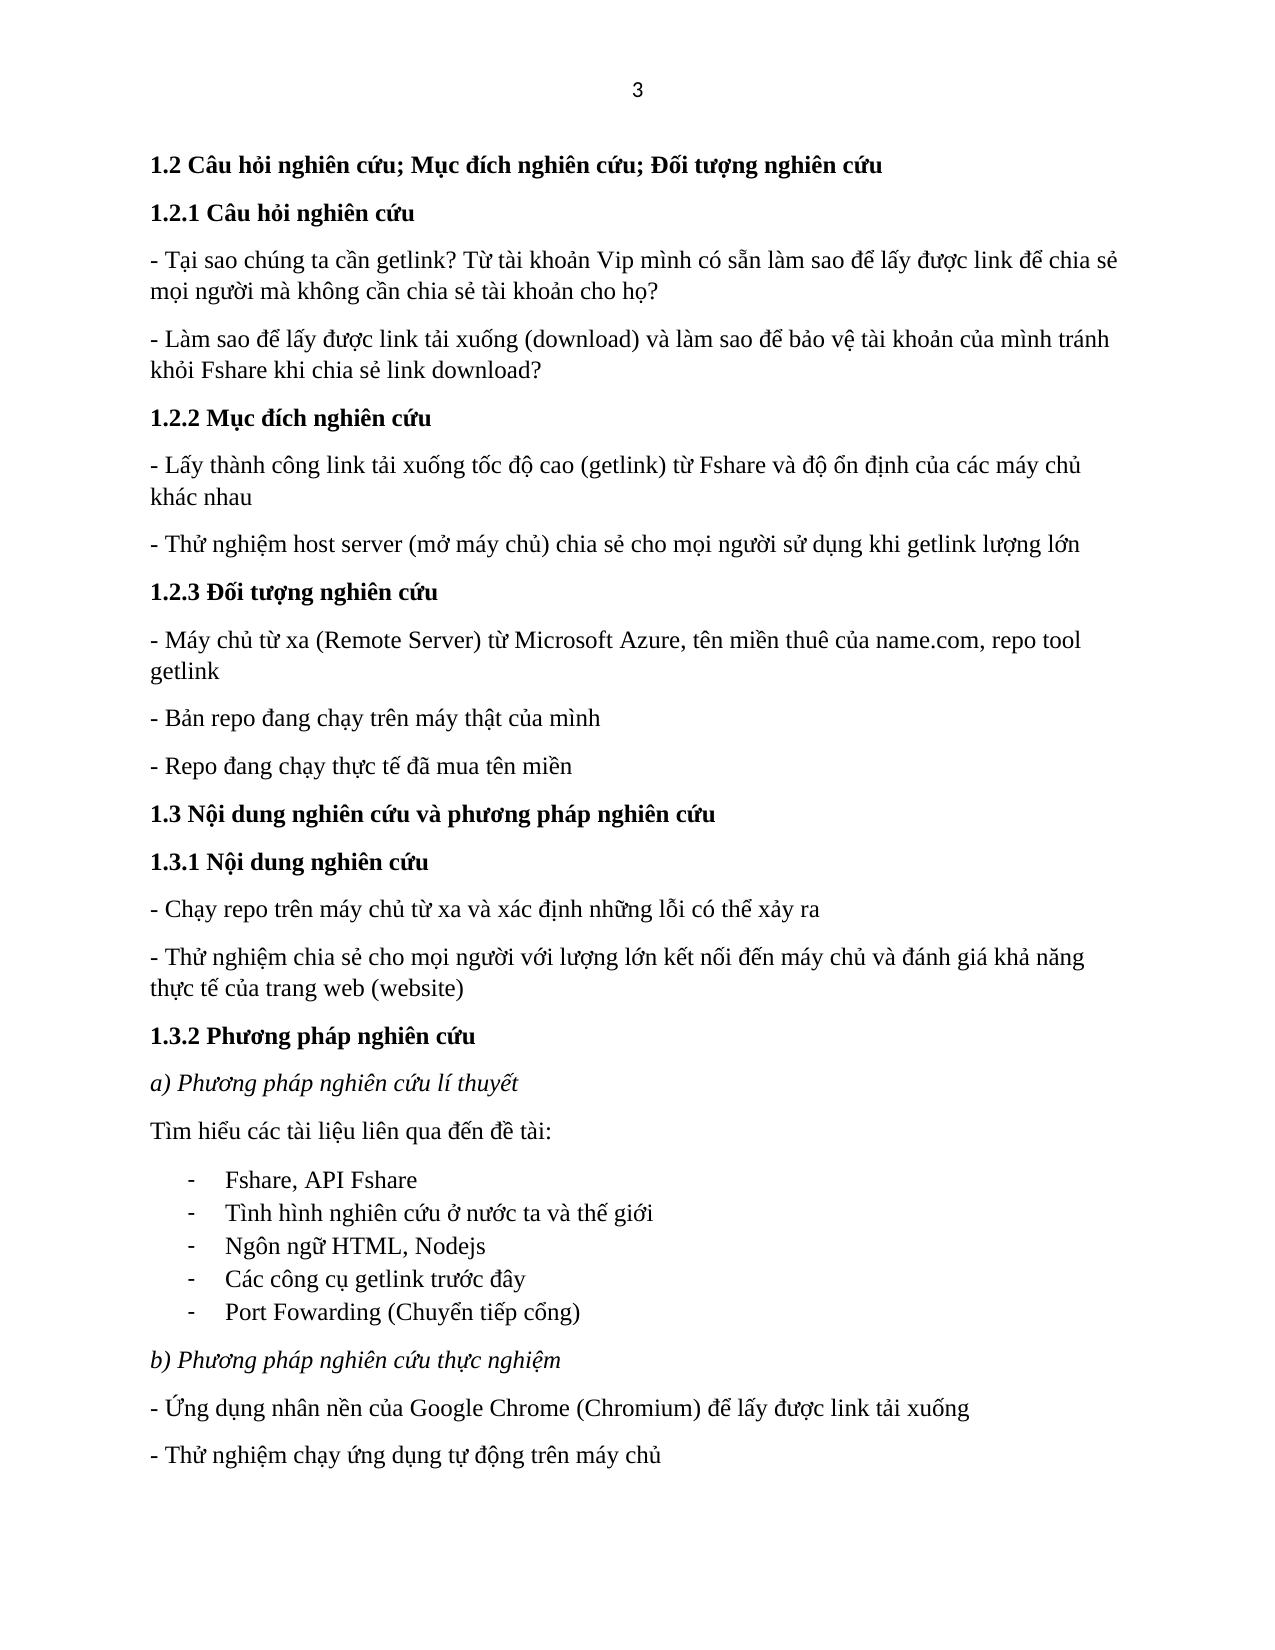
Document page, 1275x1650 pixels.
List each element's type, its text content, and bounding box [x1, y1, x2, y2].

text - Thử nghiệm host server (mở máy chủ) chia sẻ cho mọi người sử dụng khi getlink lượng lớn [150, 529, 1125, 558]
text - Ứng dụng nhân nền của Google Chrome (Chromium) để lấy được link tải xuống [150, 1393, 1125, 1422]
text - Thử nghiệm chạy ứng dụng tự động trên máy chủ [150, 1441, 1125, 1469]
text - Chạy repo trên máy chủ từ xa và xác định những lỗi có thể xảy ra [150, 894, 1125, 923]
text - Bản repo đang chạy trên máy thật của mình [150, 703, 1125, 732]
text - Tại sao chúng ta cần getlink? Từ tài khoản Vip mình có sẵn làm sao để lấy được link để chia sẻ mọi người mà không cần chia sẻ tài khoản cho họ? [150, 245, 1125, 305]
list Tình hình nghiên cứu ở nước ta và thế giới [187, 1197, 1125, 1227]
text - Làm sao để lấy được link tải xuống (download) và làm sao để bảo vệ tài khoản của mình tránh khỏi Fshare khi chia sẻ link download? [150, 324, 1125, 384]
list Các công cụ getlink trước đây [187, 1263, 1125, 1293]
list Fshare, API Fshare [187, 1164, 1125, 1194]
text 1.3.2 Phương pháp nghiên cứu [150, 1021, 1125, 1049]
text 1.3.1 Nội dung nghiên cứu [150, 847, 1125, 875]
text a) Phương pháp nghiên cứu lí thuyết [150, 1068, 1125, 1097]
text - Thử nghiệm chia sẻ cho mọi người với lượng lớn kết nối đến máy chủ và đánh giá khả năng thực tế của trang web (website) [150, 942, 1125, 1002]
text 1.2 Câu hỏi nghiên cứu; Mục đích nghiên cứu; Đối tượng nghiên cứu [150, 150, 1125, 179]
text 1.2.2 Mục đích nghiên cứu [150, 403, 1125, 432]
text 1.2.3 Đối tượng nghiên cứu [150, 577, 1125, 606]
text 1.3 Nội dung nghiên cứu và phương pháp nghiên cứu [150, 799, 1125, 828]
text 1.2.1 Câu hỏi nghiên cứu [150, 198, 1125, 226]
text - Lấy thành công link tải xuống tốc độ cao (getlink) từ Fshare và độ ổn định của các máy chủ khác nhau [150, 451, 1125, 510]
text Tìm hiểu các tài liệu liên qua đến đề tài: [150, 1116, 1125, 1145]
text b) Phương pháp nghiên cứu thực nghiệm [150, 1345, 1125, 1374]
list Ngôn ngữ HTML, Nodejs [187, 1230, 1125, 1260]
text - Repo đang chạy thực tế đã mua tên miền [150, 751, 1125, 780]
text - Máy chủ từ xa (Remote Server) từ Microsoft Azure, tên miền thuê của name.com, repo tool getlink [150, 625, 1125, 684]
list Port Fowarding (Chuyển tiếp cổng) [187, 1296, 1125, 1326]
